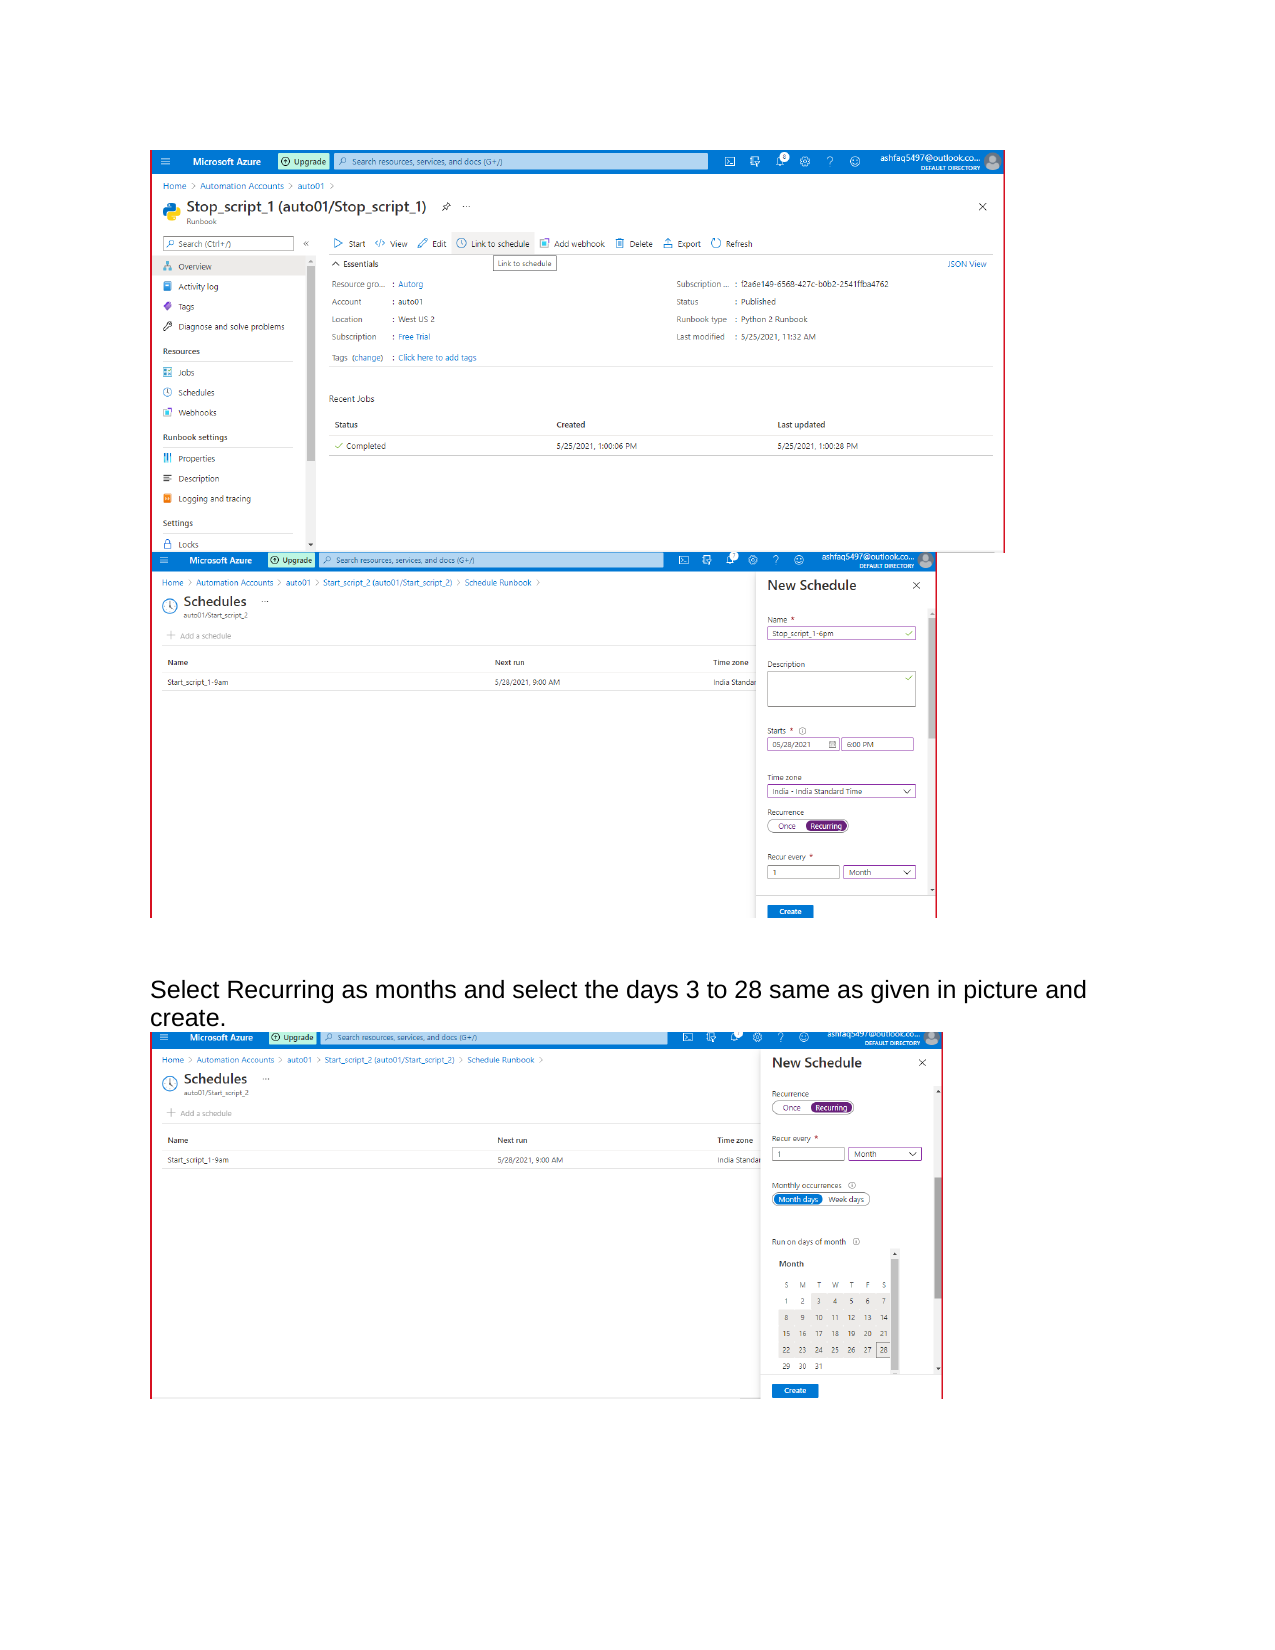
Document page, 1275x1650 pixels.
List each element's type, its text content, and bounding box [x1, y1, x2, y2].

text Select Recurring as months and select the days 3 to 28 same as given in picture and create. [150, 975, 1125, 1032]
picture [150, 1032, 943, 1399]
picture [150, 150, 1005, 918]
